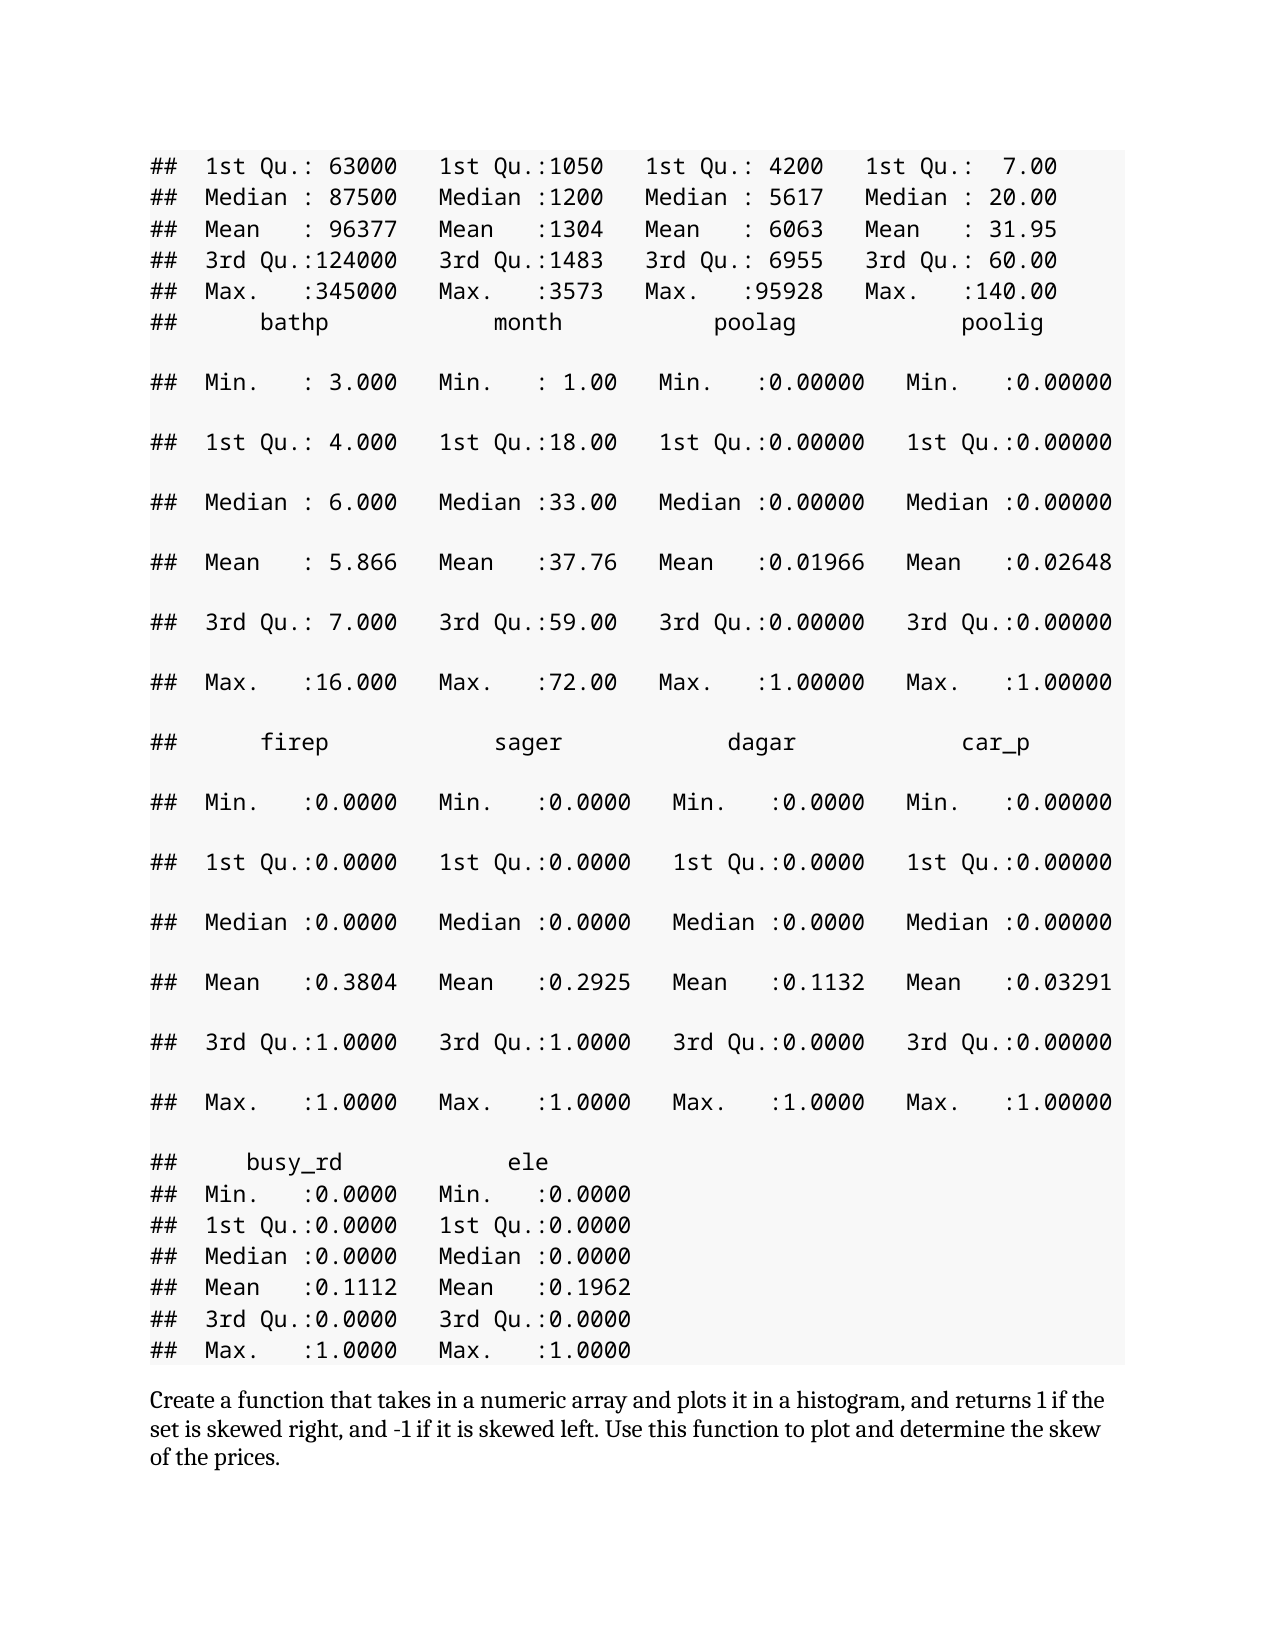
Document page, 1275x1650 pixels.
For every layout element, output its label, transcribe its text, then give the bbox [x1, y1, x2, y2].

text Create a function that takes in a numeric array and plots it in a histogram, and returns 1 if the set is skewed right, and -1 if it is skewed left. Use this function to plot and determine the skew of the prices. [150, 1386, 1125, 1472]
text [150, 150, 1125, 1365]
